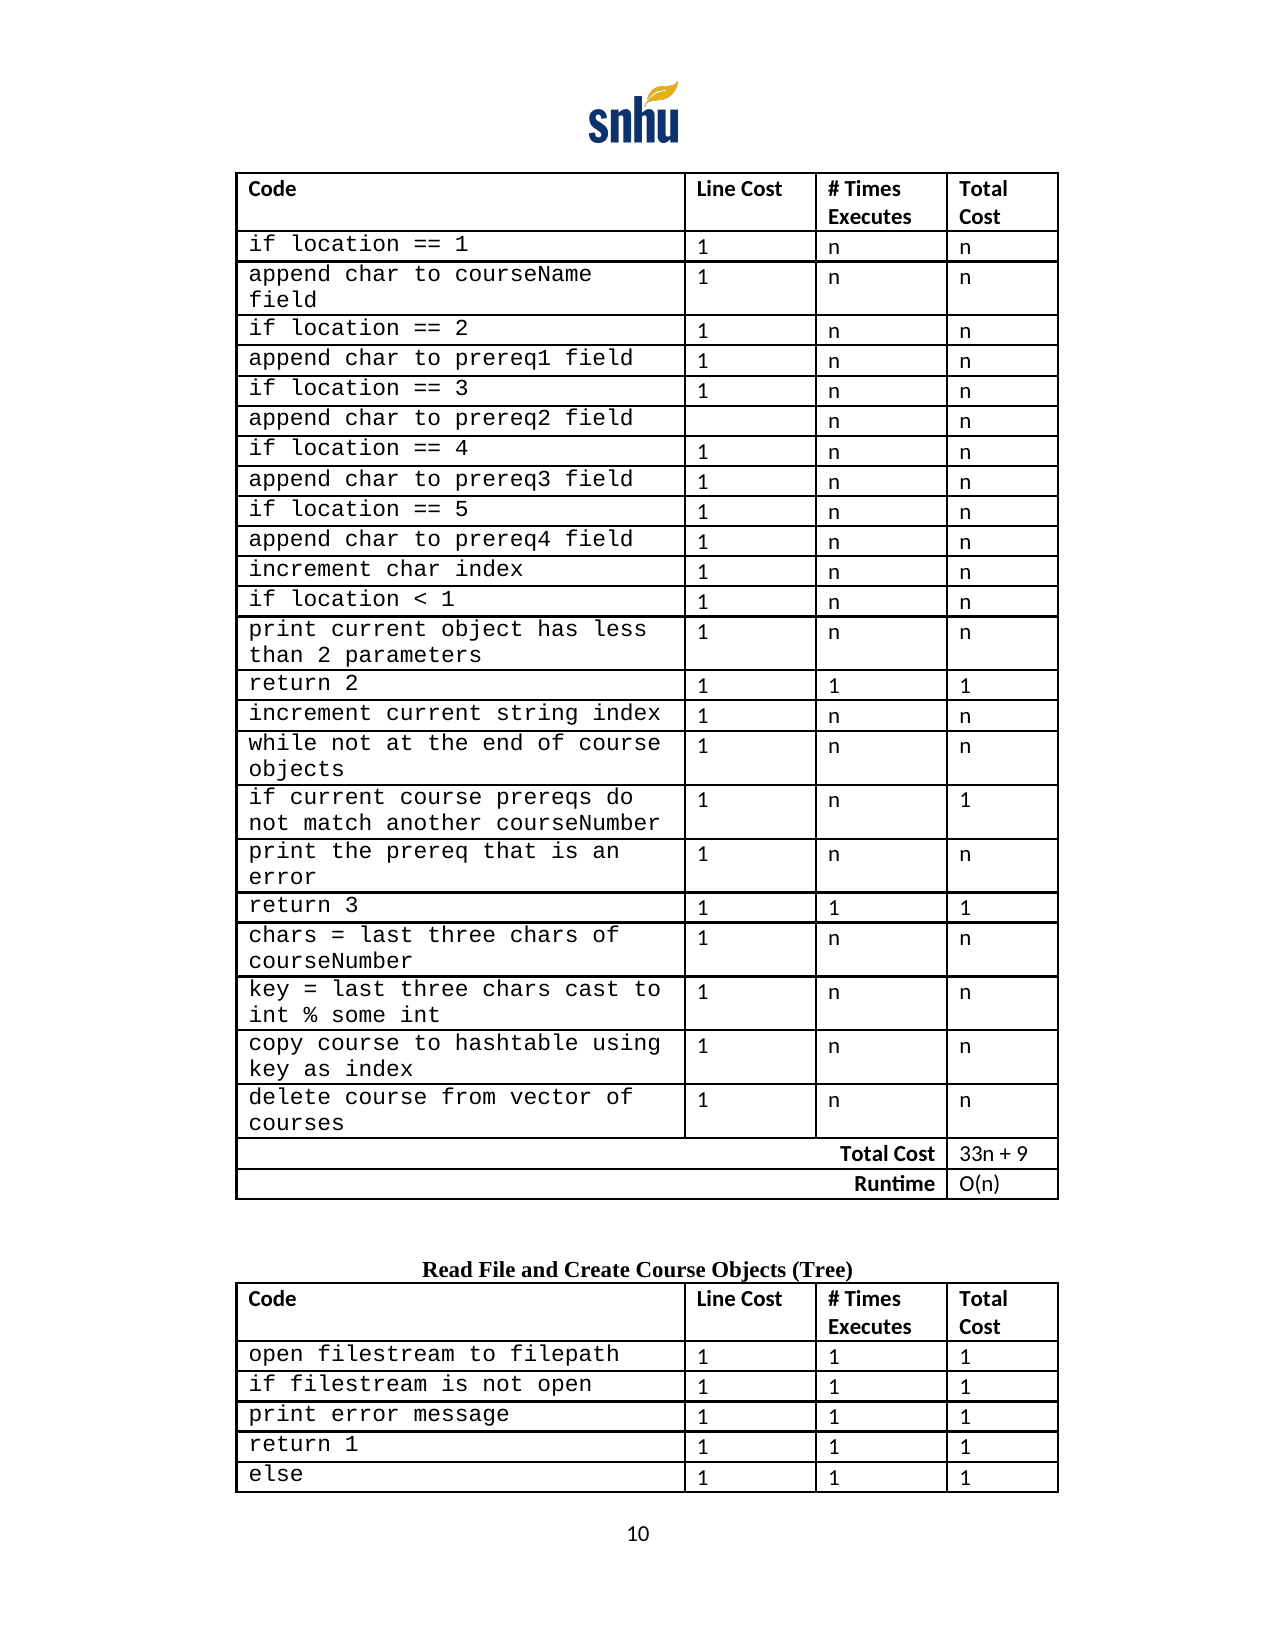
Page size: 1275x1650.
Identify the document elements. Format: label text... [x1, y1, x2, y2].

table_cell n [948, 978, 1057, 1029]
table_cell copy course to hashtable using key as index [238, 1031, 684, 1083]
table_cell return 1 [238, 1433, 684, 1461]
table_cell Total Cost [238, 1139, 946, 1167]
table_cell 1 [686, 1403, 815, 1430]
table_cell n [817, 732, 946, 783]
table_cell 1 [686, 978, 815, 1029]
table_cell n [817, 316, 946, 344]
table_cell n [948, 587, 1057, 615]
table_cell print error message [238, 1403, 684, 1430]
table_cell 1 [948, 1463, 1057, 1491]
table_cell n [817, 557, 946, 585]
table_cell 1 [817, 1463, 946, 1491]
table_cell [686, 407, 815, 435]
table_header Total Cost [948, 1284, 1057, 1340]
table_cell chars = last three chars of courseNumber [238, 924, 684, 975]
table_cell n [817, 618, 946, 669]
table_cell 1 [817, 1403, 946, 1430]
table_cell n [948, 377, 1057, 404]
table_cell 1 [686, 894, 815, 921]
table_cell n [817, 840, 946, 891]
table_cell n [948, 701, 1057, 729]
table_cell 1 [686, 1372, 815, 1400]
table_cell if current course prereqs do not match another courseNumber [238, 786, 684, 837]
table_cell n [948, 407, 1057, 435]
table_cell 1 [686, 786, 815, 837]
table_cell n [948, 232, 1057, 260]
table_cell 1 [686, 924, 815, 975]
table_cell append char to courseName field [238, 263, 684, 314]
table_cell n [948, 618, 1057, 669]
table_cell 1 [948, 1372, 1057, 1400]
table_cell 1 [686, 587, 815, 615]
table_cell open filestream to filepath [238, 1342, 684, 1370]
table_cell 33n + 9 [948, 1139, 1057, 1167]
table_cell 1 [948, 894, 1057, 921]
table_cell n [817, 786, 946, 837]
table_cell n [817, 527, 946, 555]
table_cell if location == 1 [238, 232, 684, 260]
table_cell append char to prereq4 field [238, 527, 684, 555]
table_cell 1 [686, 840, 815, 891]
table_cell else [238, 1463, 684, 1491]
table_cell n [817, 1031, 946, 1083]
table_cell 1 [686, 1433, 815, 1461]
table_cell if location == 3 [238, 377, 684, 404]
table_cell append char to prereq1 field [238, 346, 684, 374]
table_cell if location == 2 [238, 316, 684, 344]
table_header Code [238, 174, 684, 230]
table_cell n [817, 407, 946, 435]
table_cell return 3 [238, 894, 684, 921]
table_cell 1 [686, 1463, 815, 1491]
table_header Line Cost [686, 1284, 815, 1340]
table_cell O(n) [948, 1170, 1057, 1197]
table_cell n [817, 437, 946, 465]
table_header # Times Executes [817, 174, 946, 230]
table_cell 1 [686, 346, 815, 374]
table_cell 1 [686, 1031, 815, 1083]
table_cell n [948, 437, 1057, 465]
table_cell append char to prereq3 field [238, 467, 684, 495]
table_cell 1 [686, 497, 815, 525]
table_cell increment char index [238, 557, 684, 585]
table_cell 1 [817, 671, 946, 699]
table_cell 1 [948, 1403, 1057, 1430]
table_cell n [948, 316, 1057, 344]
table_cell n [948, 1031, 1057, 1083]
picture [568, 75, 707, 152]
table_cell 1 [686, 671, 815, 699]
table_cell 1 [686, 263, 815, 314]
table_cell append char to prereq2 field [238, 407, 684, 435]
table_cell n [948, 840, 1057, 891]
table_cell 1 [817, 1433, 946, 1461]
table_cell n [817, 467, 946, 495]
table_cell 1 [948, 671, 1057, 699]
table_cell n [817, 377, 946, 404]
table_cell delete course from vector of courses [238, 1085, 684, 1137]
table_cell Runtime [238, 1170, 946, 1197]
table_cell n [817, 497, 946, 525]
table_cell 1 [686, 232, 815, 260]
table_cell n [817, 924, 946, 975]
table_cell 1 [686, 557, 815, 585]
table_cell if location == 4 [238, 437, 684, 465]
table_cell n [948, 263, 1057, 314]
table_cell n [817, 1085, 946, 1137]
table_cell n [948, 497, 1057, 525]
table_cell if location < 1 [238, 587, 684, 615]
table_cell n [817, 978, 946, 1029]
table_cell 1 [948, 786, 1057, 837]
table_cell 1 [686, 1085, 815, 1137]
table_cell n [948, 557, 1057, 585]
table_header # Times Executes [817, 1284, 946, 1340]
table_cell n [948, 467, 1057, 495]
table_cell n [817, 232, 946, 260]
table_cell n [948, 732, 1057, 783]
text Read File and Create Course Objects (Tree) [150, 1256, 1125, 1282]
table_cell 1 [686, 377, 815, 404]
table_cell n [817, 587, 946, 615]
table_cell print current object has less than 2 parameters [238, 618, 684, 669]
table_cell increment current string index [238, 701, 684, 729]
table_header Total Cost [948, 174, 1057, 230]
table_cell 1 [686, 316, 815, 344]
table_cell key = last three chars cast to int % some int [238, 978, 684, 1029]
table_cell n [948, 346, 1057, 374]
table_cell 1 [817, 1342, 946, 1370]
table_header Line Cost [686, 174, 815, 230]
table_header Code [238, 1284, 684, 1340]
table_cell 1 [686, 467, 815, 495]
table_cell 1 [686, 618, 815, 669]
table_cell n [948, 527, 1057, 555]
table_cell print the prereq that is an error [238, 840, 684, 891]
table_cell 1 [948, 1342, 1057, 1370]
table_cell n [817, 701, 946, 729]
table_cell 1 [817, 894, 946, 921]
table_cell 1 [686, 527, 815, 555]
table_cell 1 [948, 1433, 1057, 1461]
table_cell if filestream is not open [238, 1372, 684, 1400]
table_cell 1 [686, 701, 815, 729]
table_cell return 2 [238, 671, 684, 699]
table_cell n [817, 263, 946, 314]
table_cell while not at the end of course objects [238, 732, 684, 783]
table_cell 1 [686, 732, 815, 783]
table_cell n [948, 1085, 1057, 1137]
table_cell if location == 5 [238, 497, 684, 525]
table_cell 1 [817, 1372, 946, 1400]
table_cell n [817, 346, 946, 374]
table_cell 1 [686, 1342, 815, 1370]
table_cell n [948, 924, 1057, 975]
table_cell 1 [686, 437, 815, 465]
